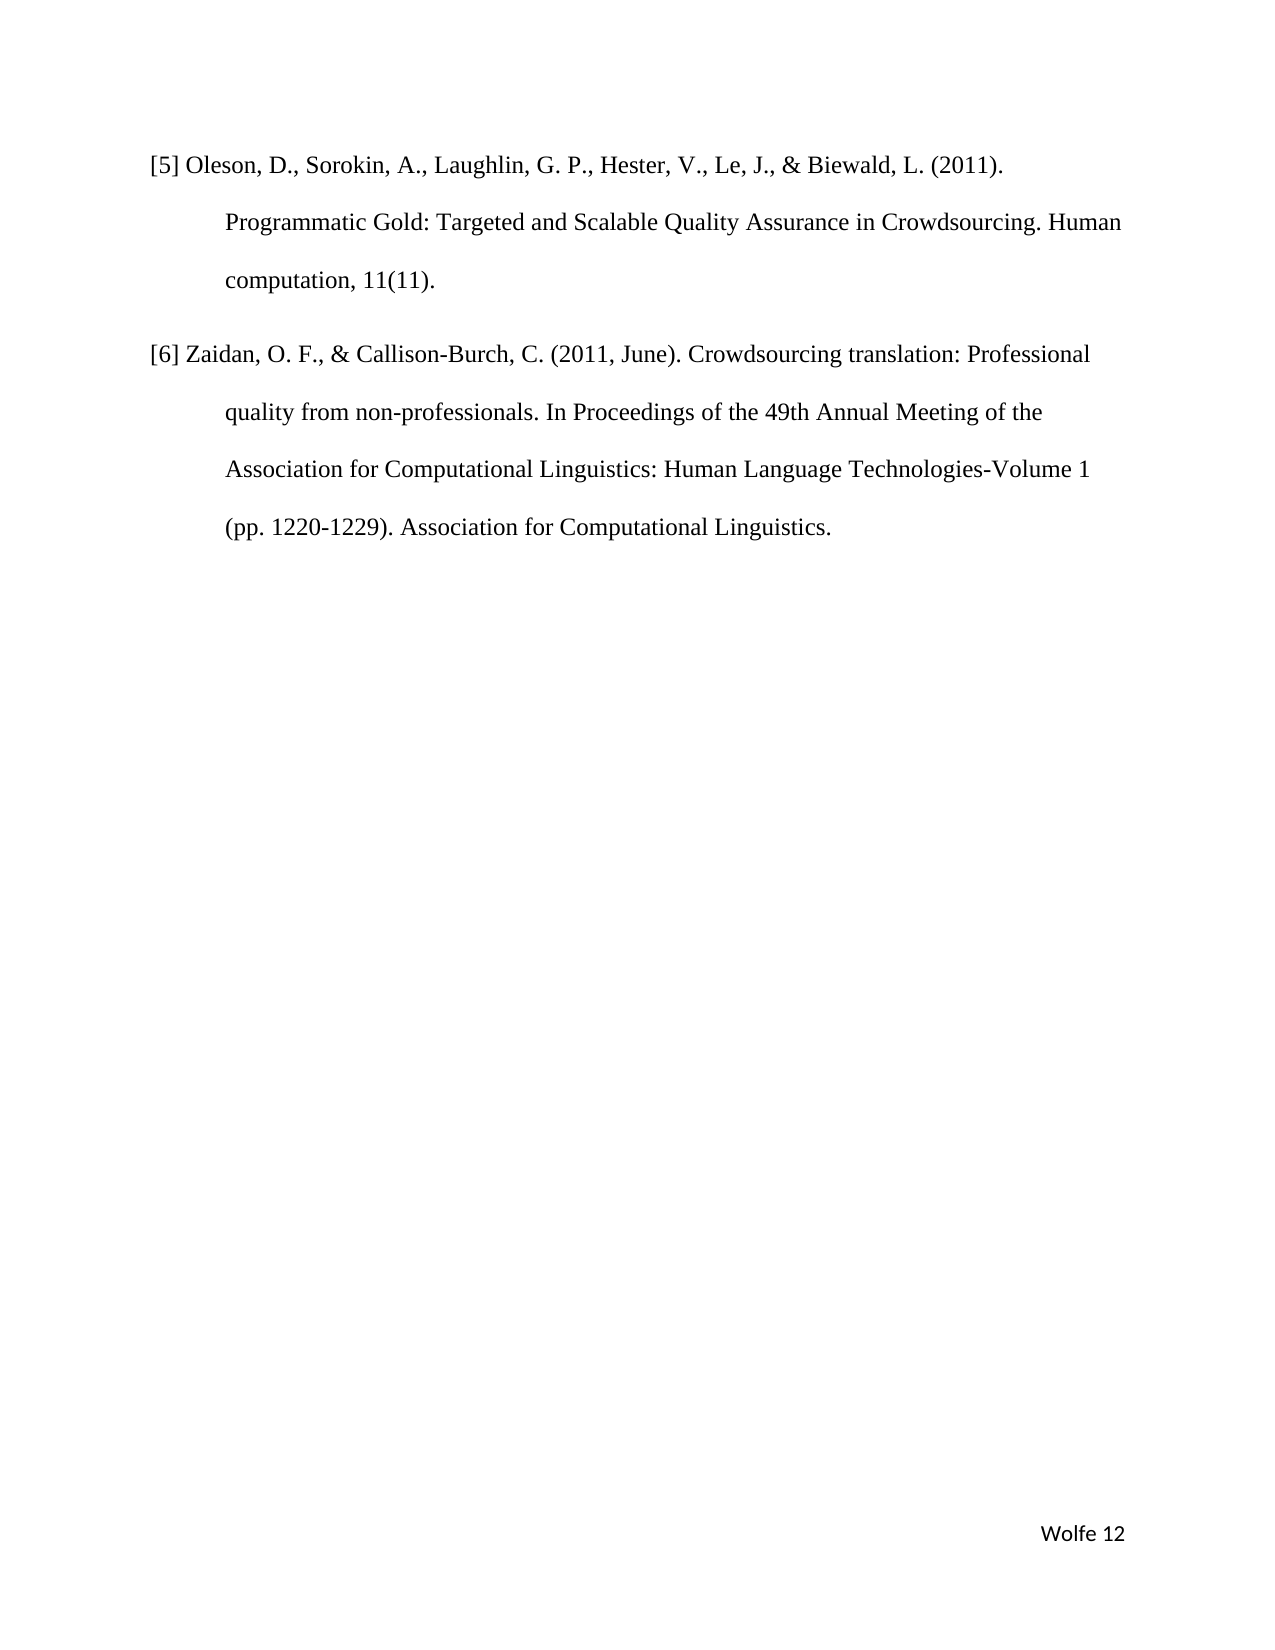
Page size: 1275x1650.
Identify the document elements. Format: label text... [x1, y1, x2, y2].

text [5] Oleson, D., Sorokin, A., Laughlin, G. P., Hester, V., Le, J., & Biewald, L. (2011). Programmatic Gold: Targeted and Scalable Quality Assurance in Crowdsourcing. Human computation, 11(11). [150, 150, 1125, 294]
text [6] Zaidan, O. F., & Callison-Burch, C. (2011, June). Crowdsourcing translation: Professional quality from non-professionals. In Proceedings of the 49th Annual Meeting of the Association for Computational Linguistics: Human Language Technologies-Volume 1 (pp. 1220-1229). Association for Computational Linguistics. [150, 339, 1125, 540]
